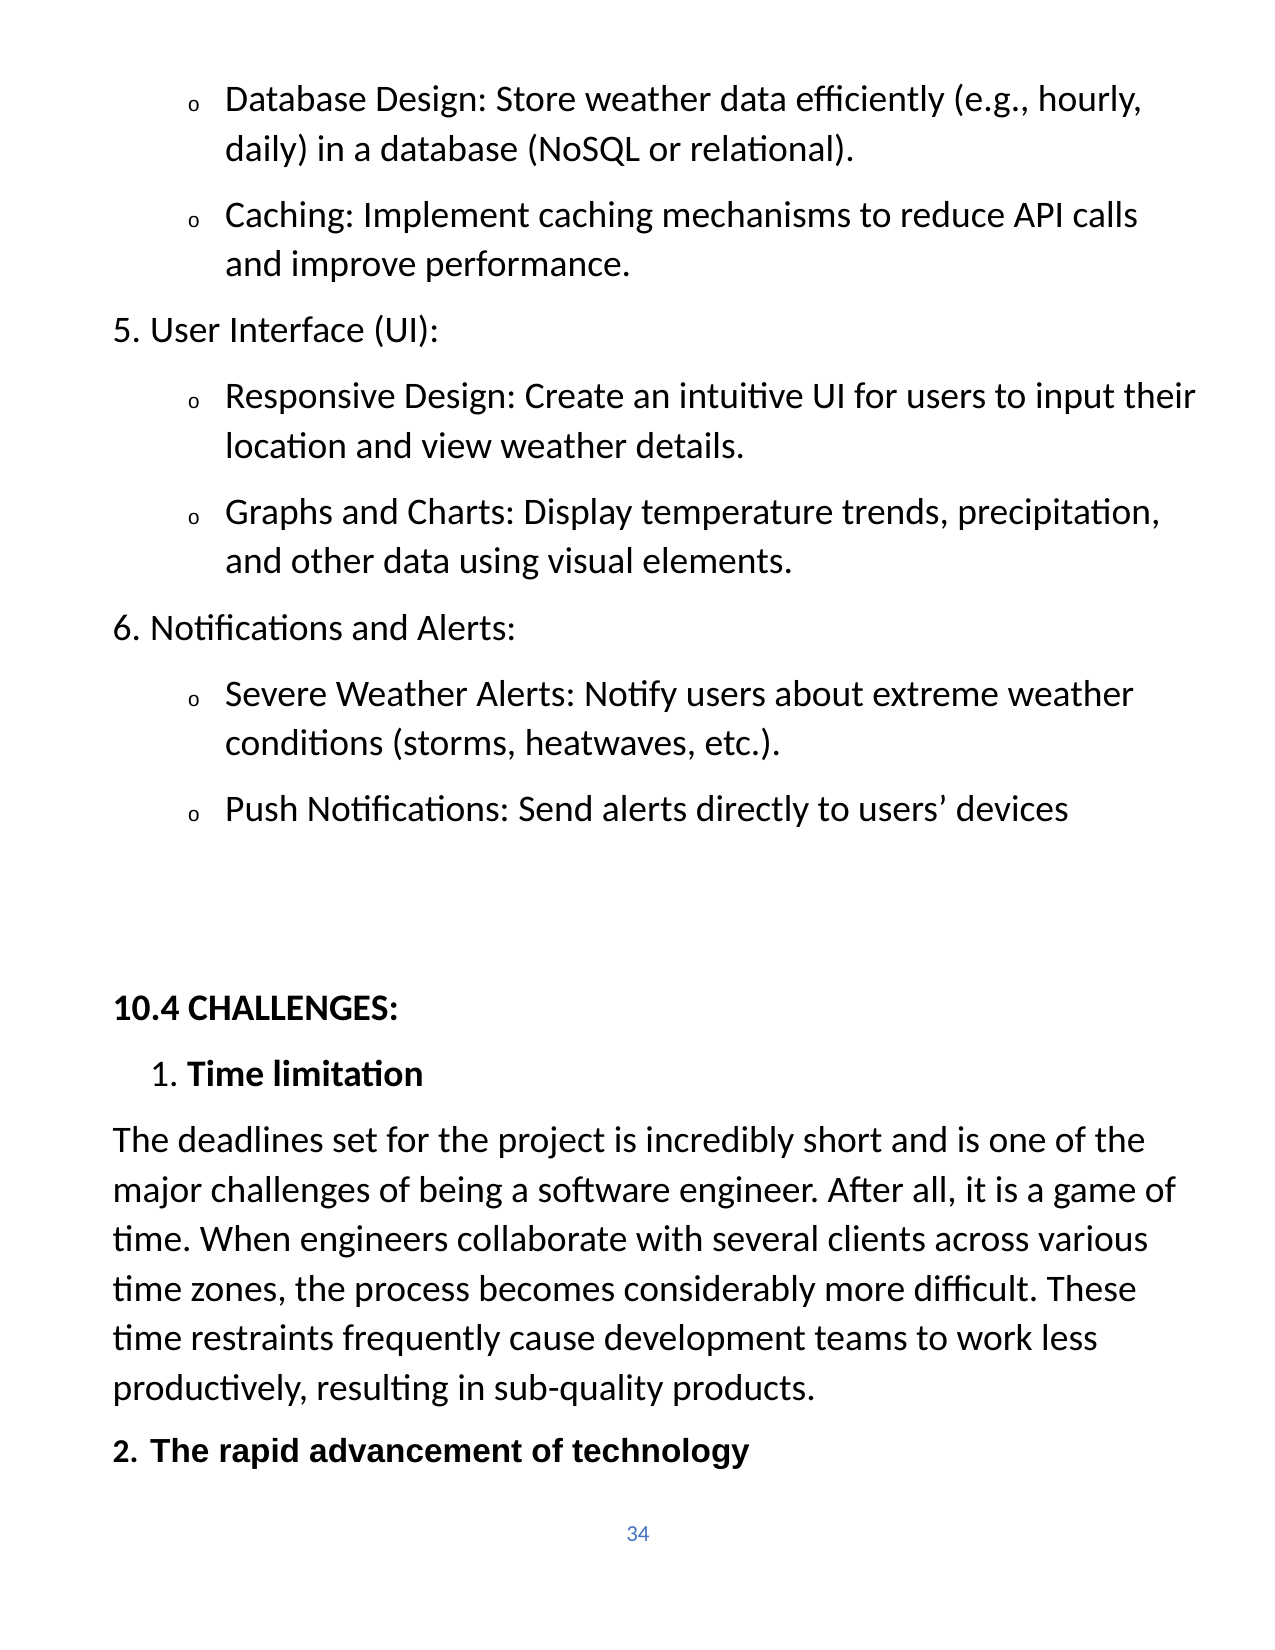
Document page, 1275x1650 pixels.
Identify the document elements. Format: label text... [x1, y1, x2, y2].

list Severe Weather Alerts: Notify users about extreme weather conditions (storms, heatwaves, etc.). [187, 670, 1200, 765]
list Graphs and Charts: Display temperature trends, precipitation, and other data using visual elements. [187, 488, 1200, 583]
text The deadlines set for the project is incredibly short and is one of the major challenges of being a software engineer. After all, it is a game of time. When engineers collaborate with several clients across various time zones, the process becomes considerably more difficult. These time restraints frequently cause development teams to work less productively, resulting in sub-quality products. [112, 1116, 1200, 1409]
list Database Design: Store weather data efficiently (e.g., hourly, daily) in a database (NoSQL or relational). [187, 75, 1200, 170]
list Caching: Implement caching mechanisms to reduce API calls and improve performance. [187, 191, 1200, 286]
list Responsive Design: Create an intuitive UI for users to input their location and view weather details. [187, 372, 1200, 468]
text 1. Time limitation [112, 1050, 1200, 1096]
list User Interface (UI): [112, 306, 1200, 352]
text 10.4 CHALLENGES: [112, 984, 1200, 1030]
list Push Notifications: Send alerts directly to users’ devices [187, 785, 1200, 831]
list The rapid advancement of technology [112, 1430, 1200, 1470]
list Notifications and Alerts: [112, 604, 1200, 649]
